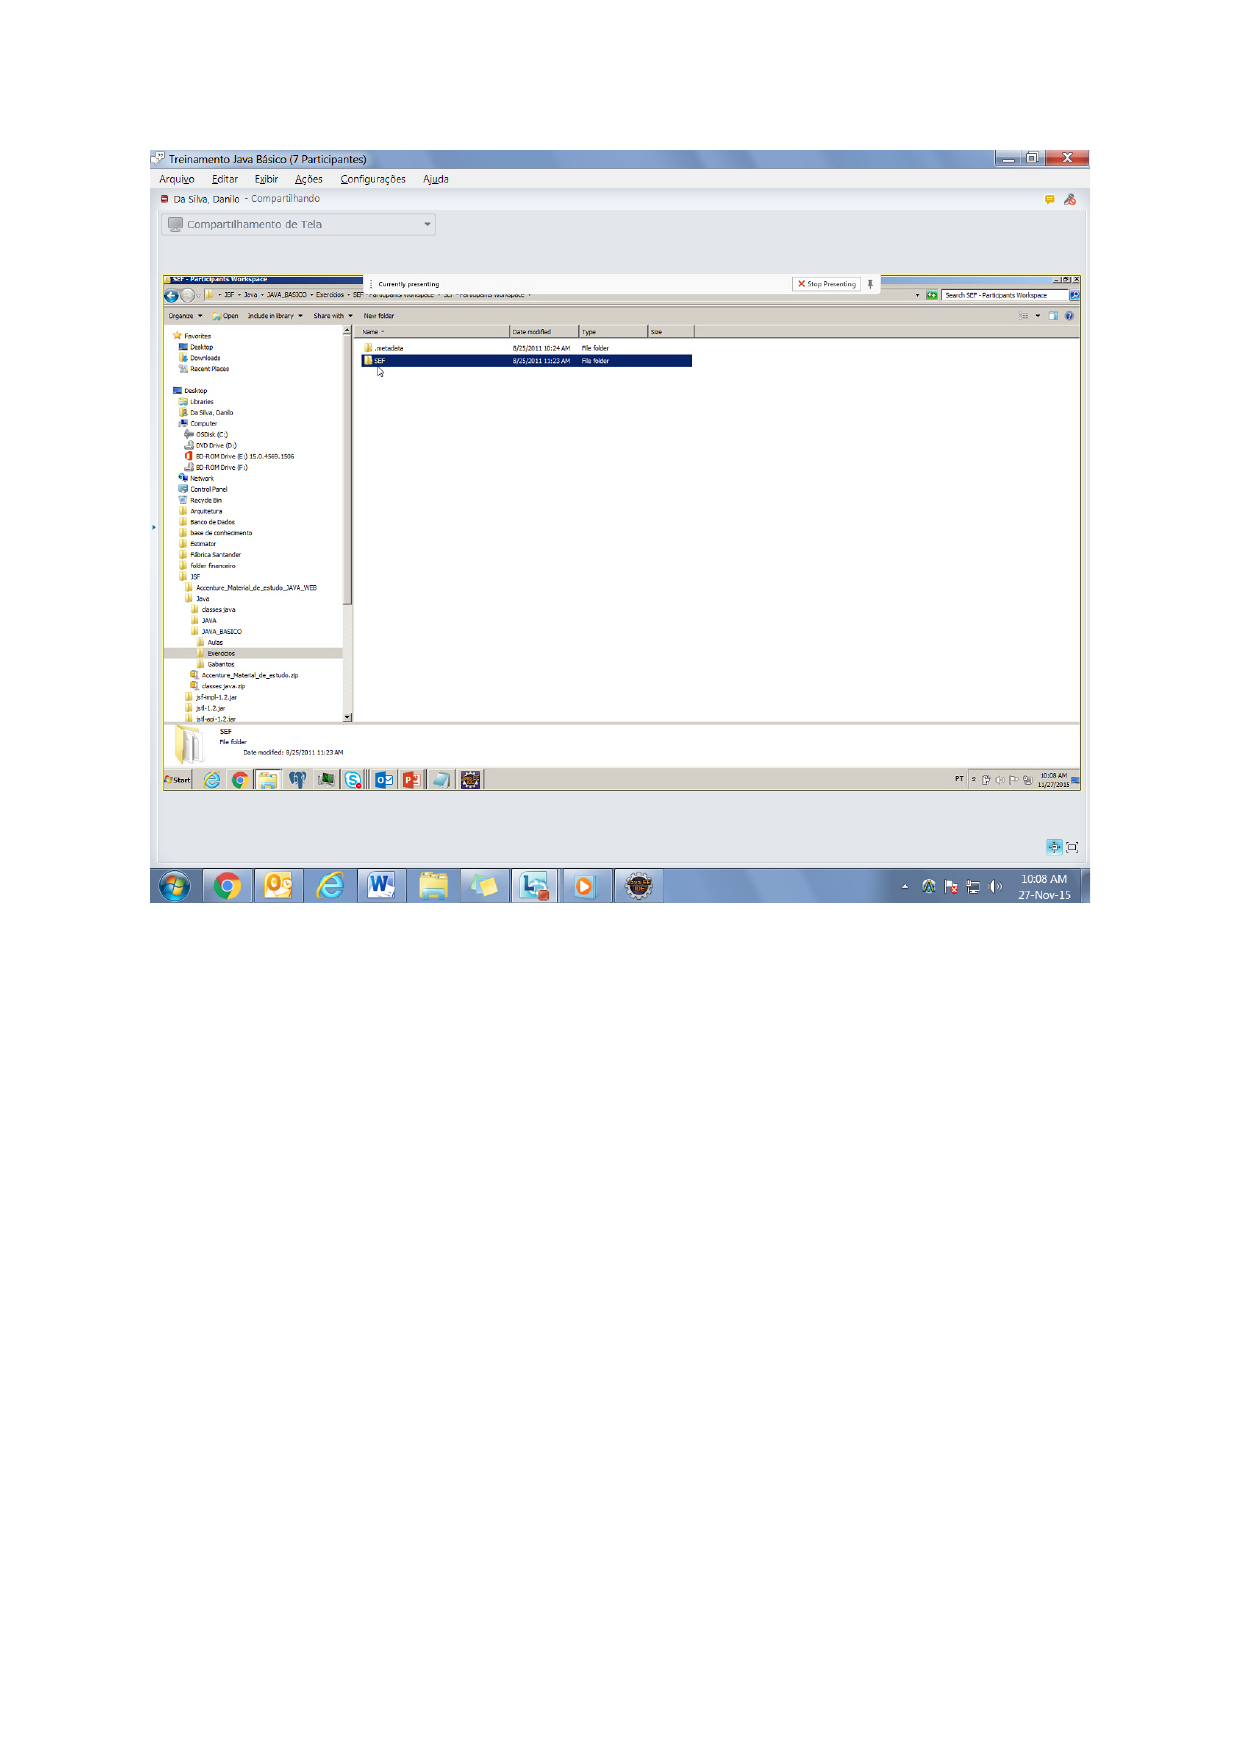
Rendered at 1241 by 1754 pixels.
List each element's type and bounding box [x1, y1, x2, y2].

picture [150, 150, 1091, 903]
